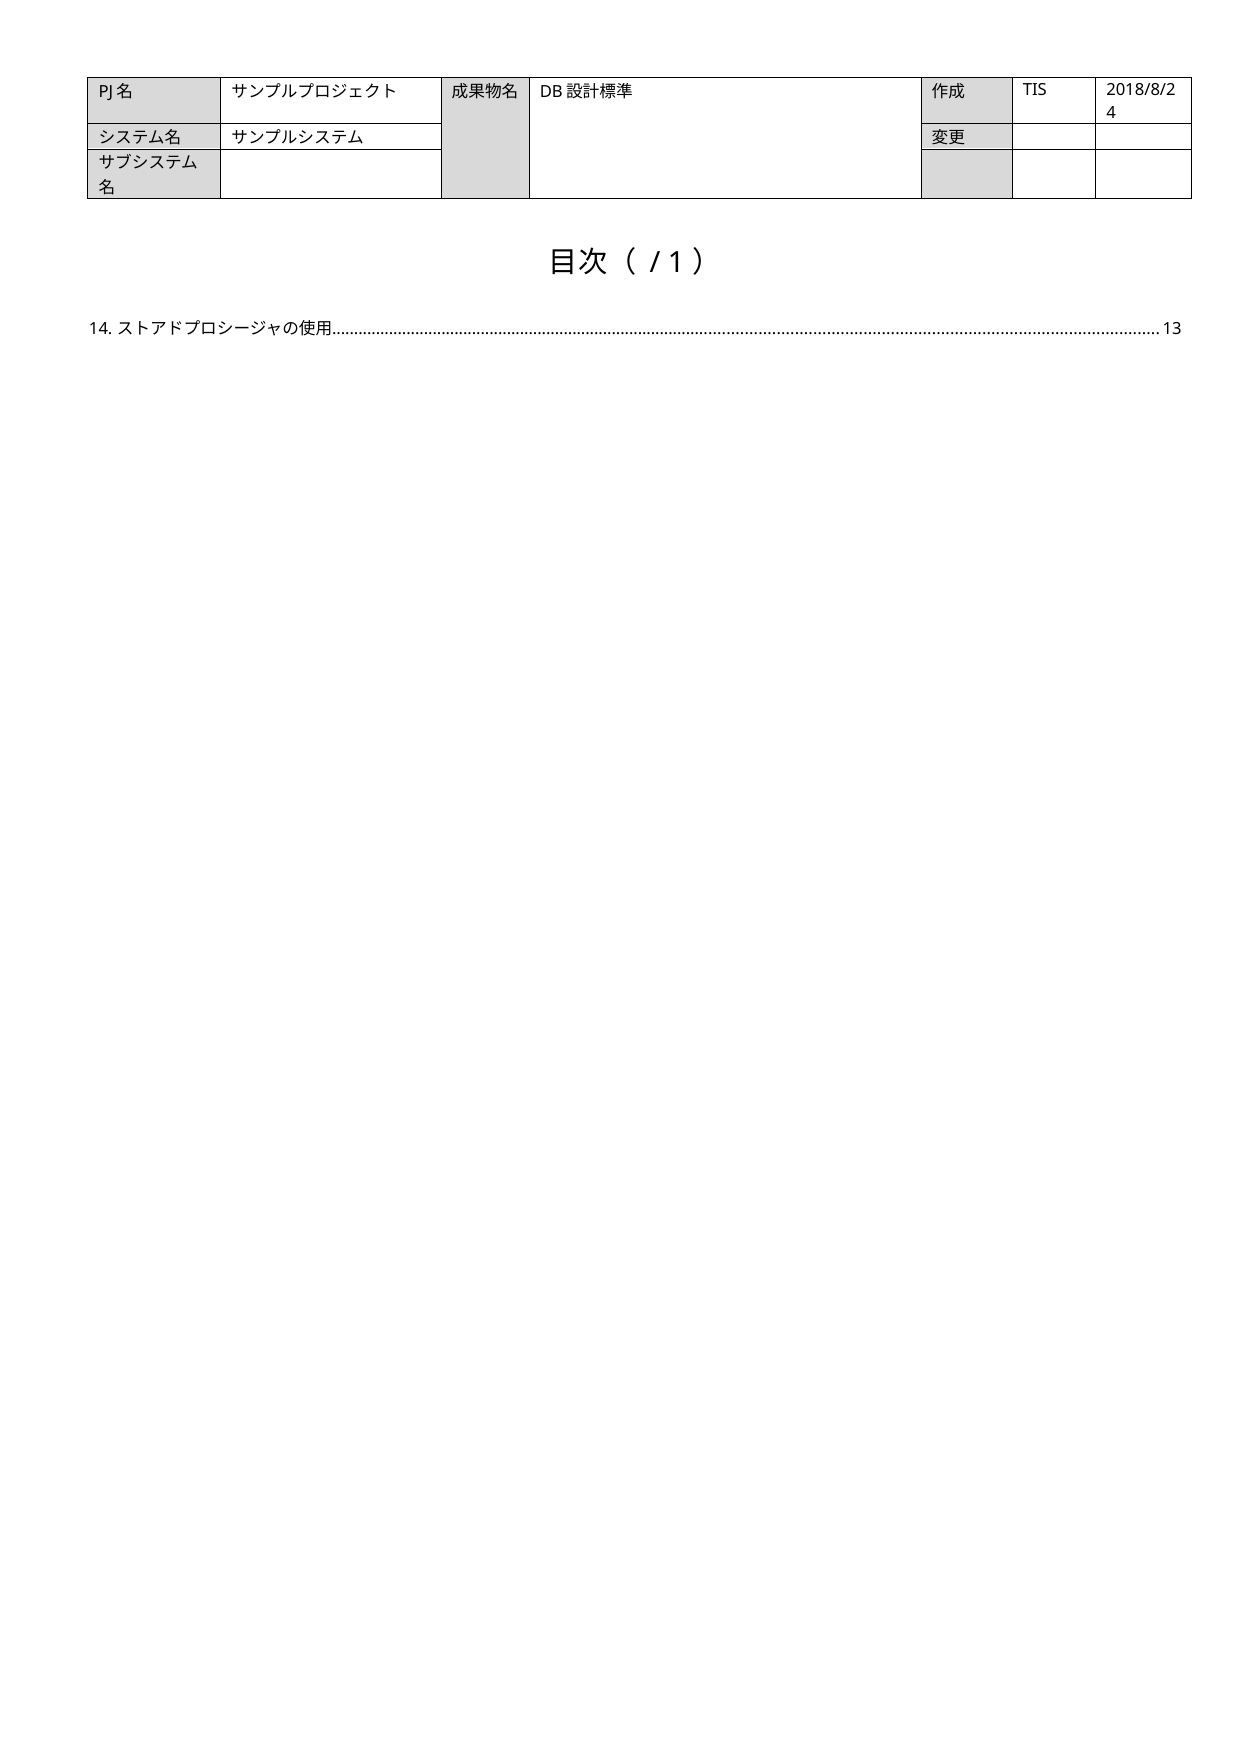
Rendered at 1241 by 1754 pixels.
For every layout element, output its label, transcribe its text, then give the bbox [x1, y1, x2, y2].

text 14. ストアドプロシージャの使用 13 [89, 312, 1181, 342]
